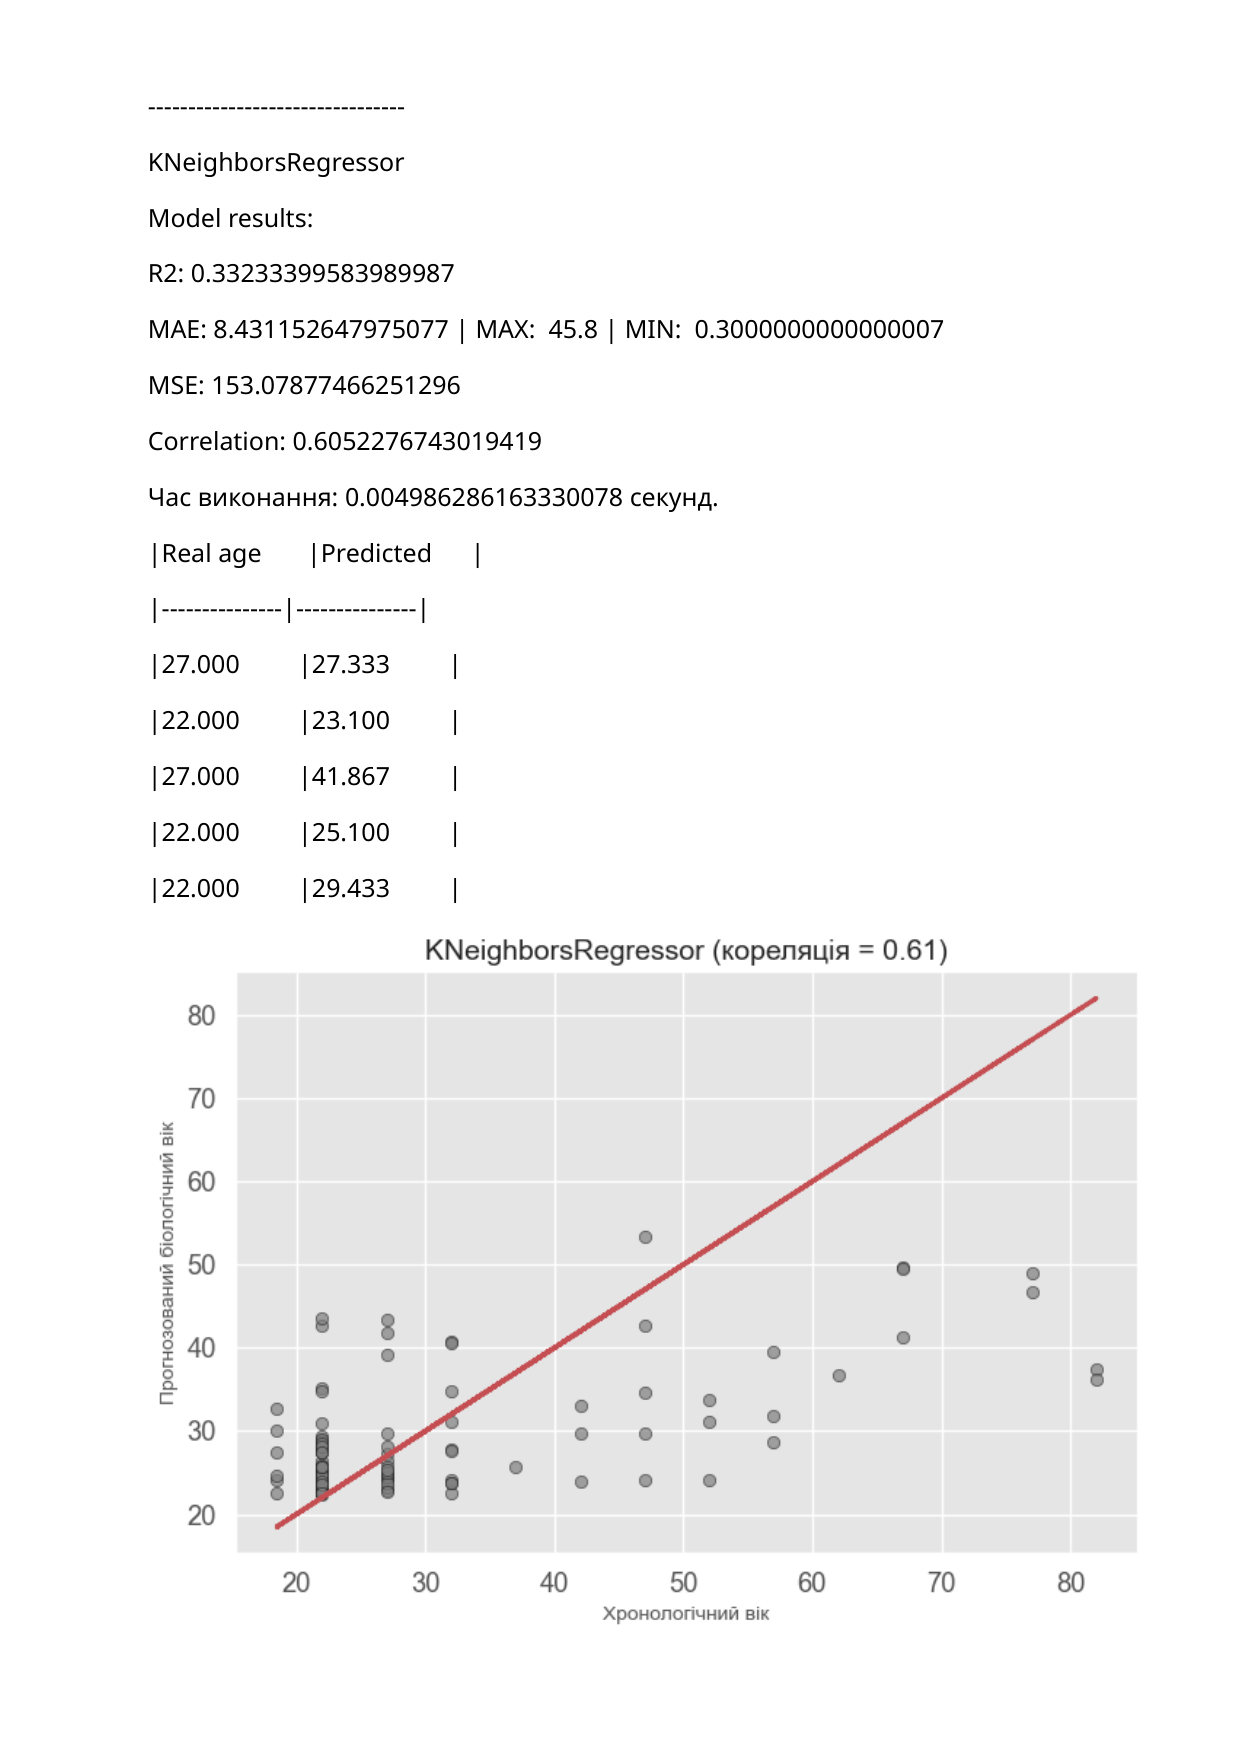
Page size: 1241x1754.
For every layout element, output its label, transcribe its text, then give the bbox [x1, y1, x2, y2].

text -------------------------------- [148, 88, 1152, 123]
text |---------------|---------------| [148, 591, 1152, 625]
text Час виконання: 0.004986286163330078 секунд. [148, 479, 1152, 513]
text R2: 0.33233399583989987 [148, 256, 1152, 290]
text |22.000 |25.100 | [148, 814, 1152, 848]
text MSE: 153.07877466251296 [148, 368, 1152, 402]
text |22.000 |29.433 | [148, 870, 1152, 904]
text Model results: [148, 200, 1152, 234]
text |27.000 |41.867 | [148, 758, 1152, 793]
text |22.000 |23.100 | [148, 703, 1152, 737]
text |Real age |Predicted | [148, 535, 1152, 569]
text |27.000 |27.333 | [148, 647, 1152, 681]
text MAE: 8.431152647975077 | MAX: 45.8 | MIN: 0.3000000000000007 [148, 312, 1152, 346]
picture [147, 926, 1152, 1639]
text Correlation: 0.6052276743019419 [148, 423, 1152, 458]
text KNeighborsRegressor [148, 144, 1152, 178]
